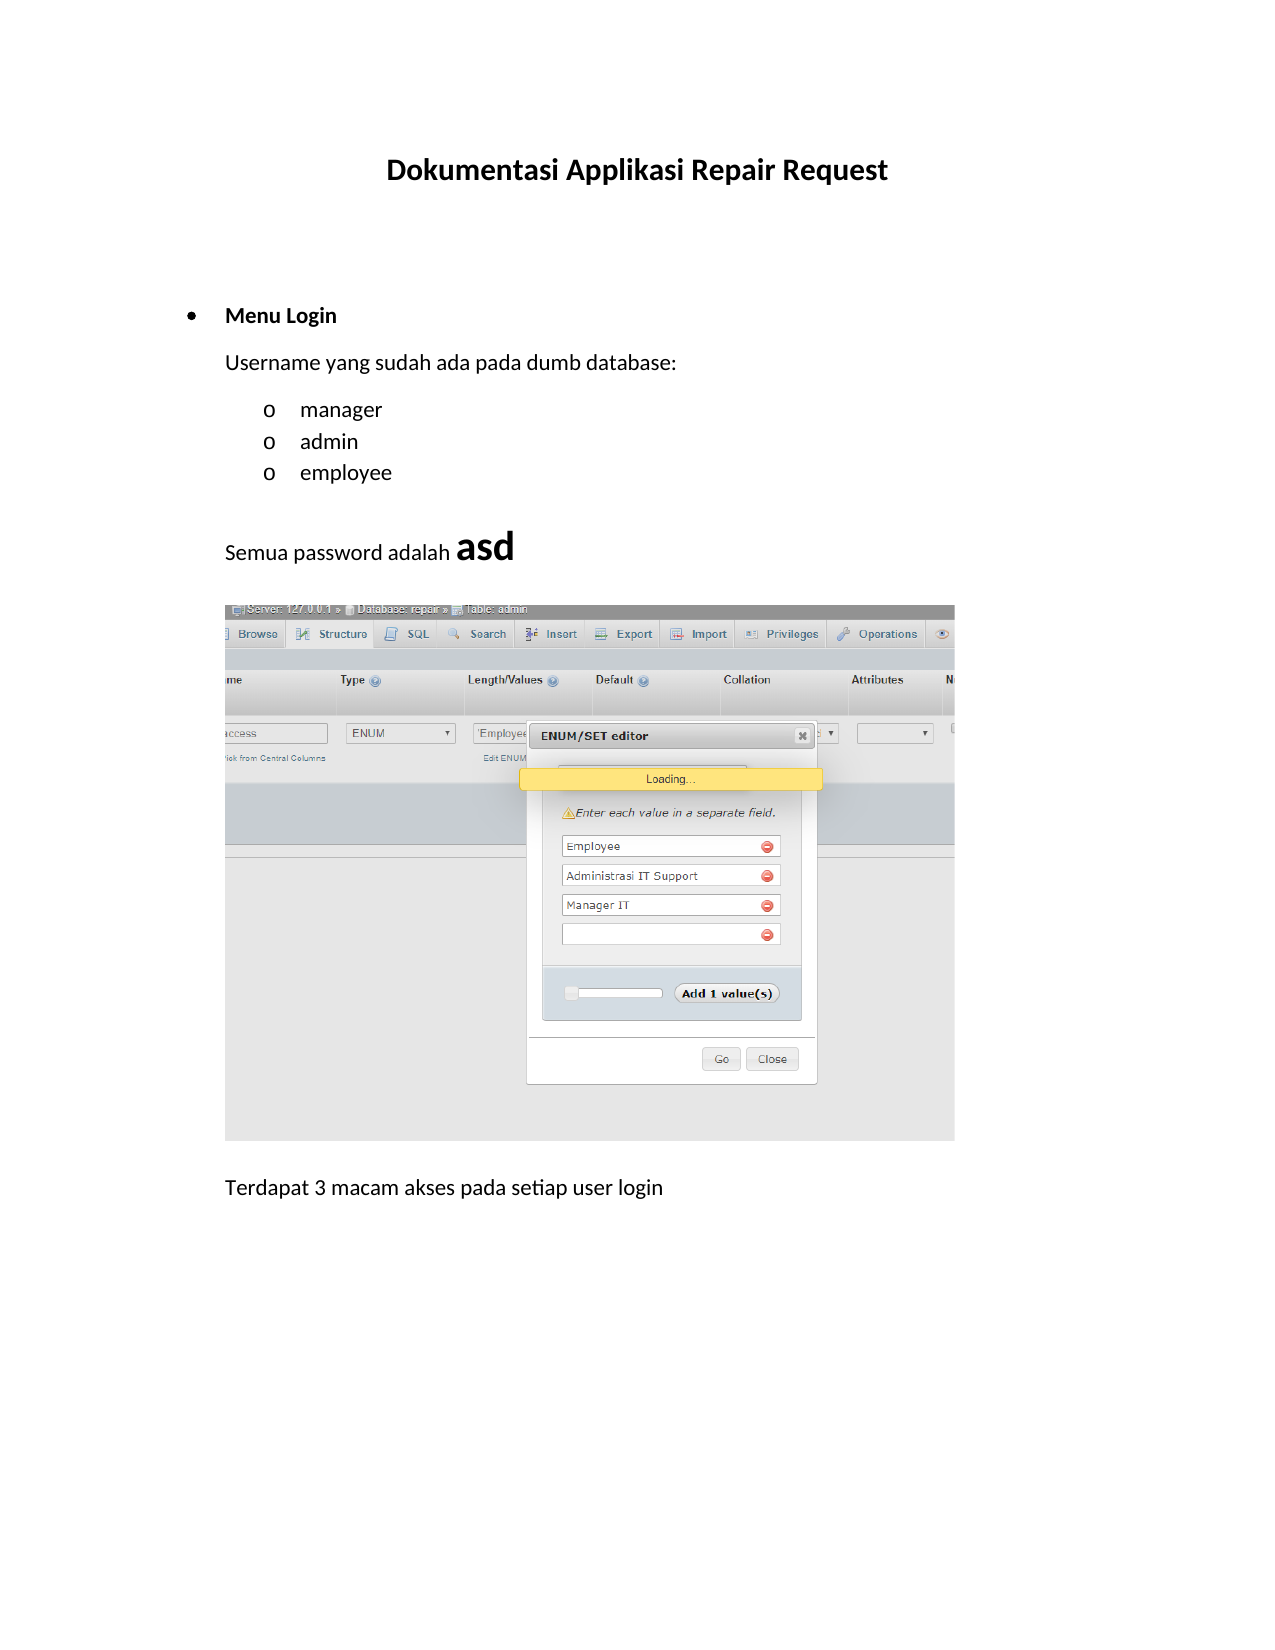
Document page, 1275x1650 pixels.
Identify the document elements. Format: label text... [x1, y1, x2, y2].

text Dokumentasi Applikasi Repair Request [150, 150, 1125, 188]
list admin [262, 427, 1125, 456]
text Username yang sudah ada pada dumb database: [225, 348, 1125, 376]
list Terdapat 3 macam akses pada setiap user login [225, 1173, 1125, 1201]
list Menu Login [187, 302, 1125, 329]
list Semua password adalah asd [225, 520, 1125, 571]
list manager [262, 395, 1125, 424]
picture [225, 605, 955, 1141]
list employee [262, 458, 1125, 487]
